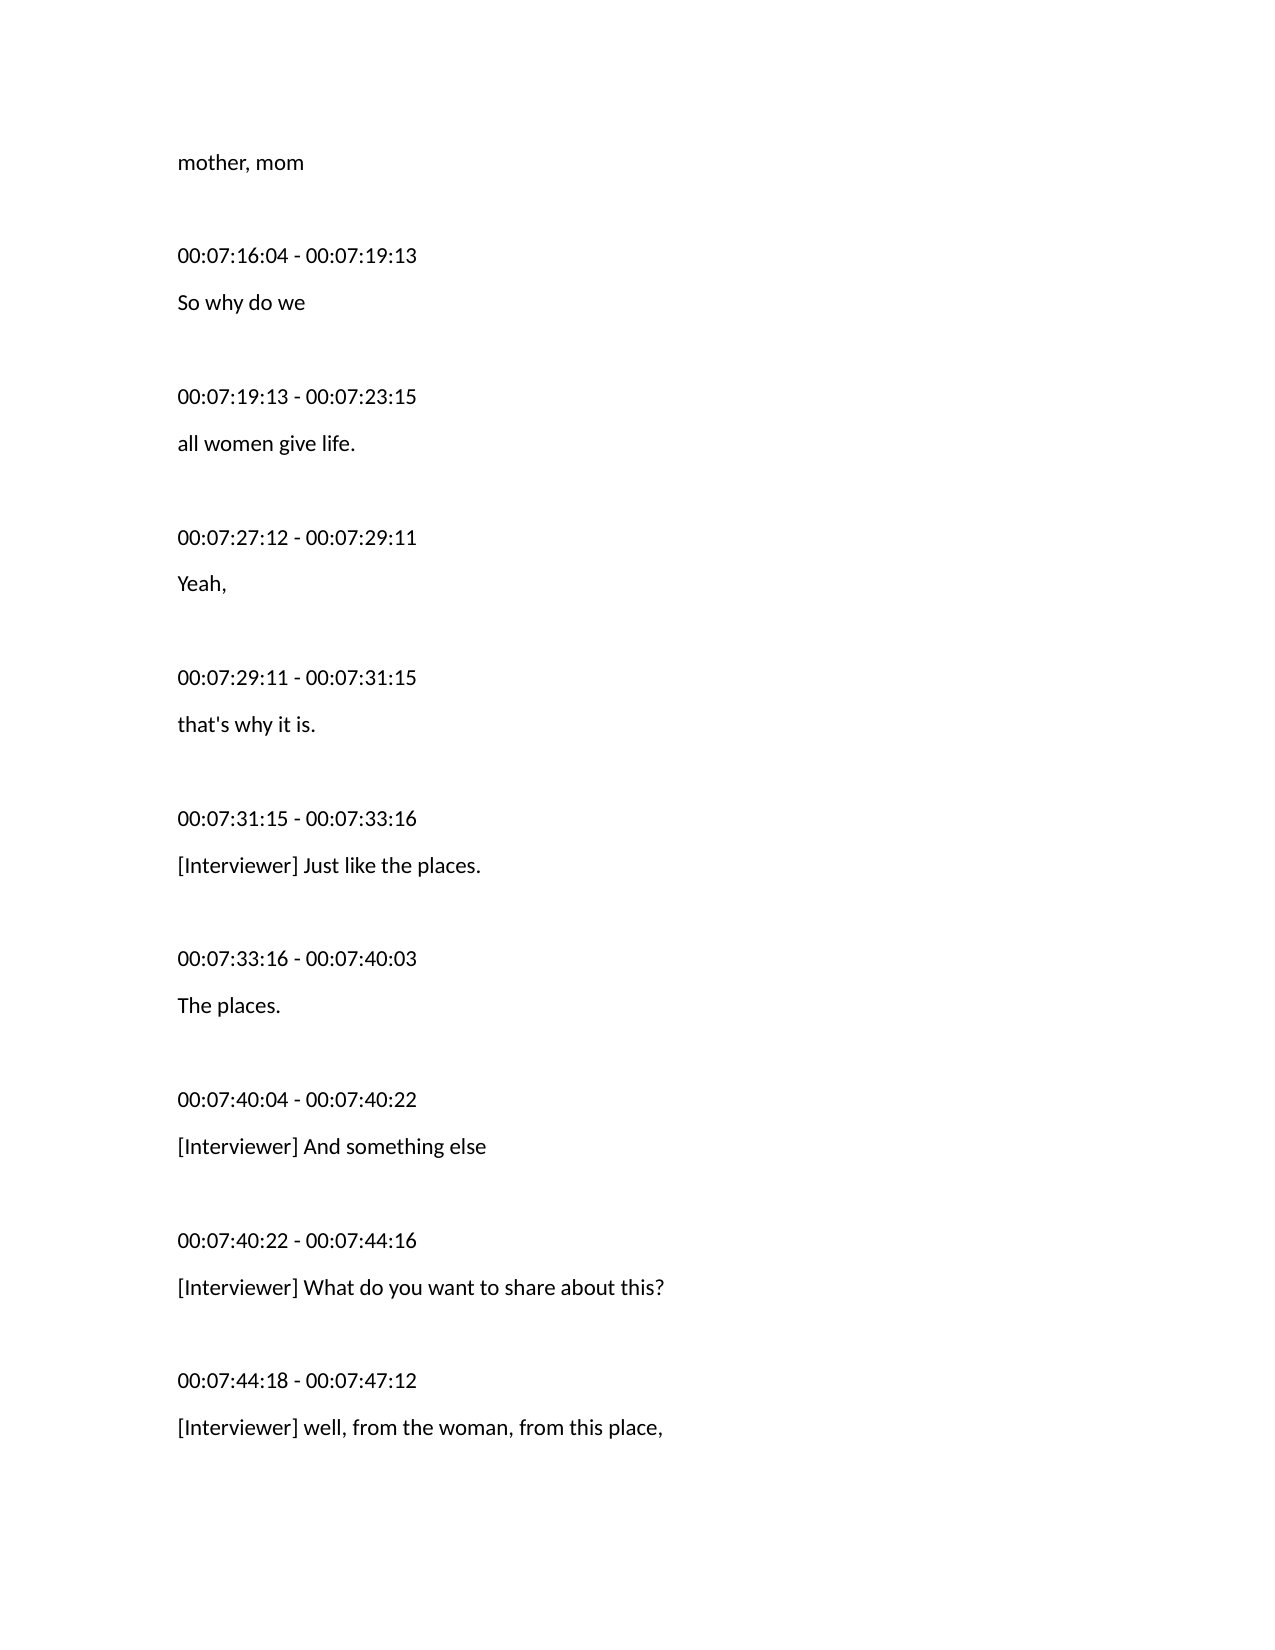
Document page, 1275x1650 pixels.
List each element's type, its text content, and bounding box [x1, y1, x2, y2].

text Yeah, [177, 569, 1098, 597]
text 00:07:33:16 - 00:07:40:03 [177, 944, 1098, 972]
text 00:07:40:22 - 00:07:44:16 [177, 1226, 1098, 1254]
text 00:07:29:11 - 00:07:31:15 [177, 663, 1098, 691]
text 00:07:27:12 - 00:07:29:11 [177, 523, 1098, 551]
text [Interviewer] What do you want to share about this? [177, 1273, 1098, 1301]
text 00:07:31:15 - 00:07:33:16 [177, 804, 1098, 832]
text 00:07:40:04 - 00:07:40:22 [177, 1085, 1098, 1113]
text all women give life. [177, 429, 1098, 457]
text mother, mom [177, 148, 1098, 176]
text 00:07:16:04 - 00:07:19:13 [177, 241, 1098, 269]
text 00:07:44:18 - 00:07:47:12 [177, 1366, 1098, 1394]
text 00:07:19:13 - 00:07:23:15 [177, 382, 1098, 410]
text The places. [177, 991, 1098, 1019]
text [Interviewer] well, from the woman, from this place, [177, 1413, 1098, 1441]
text [Interviewer] Just like the places. [177, 851, 1098, 879]
text So why do we [177, 288, 1098, 316]
text [Interviewer] And something else [177, 1132, 1098, 1160]
text that's why it is. [177, 710, 1098, 738]
